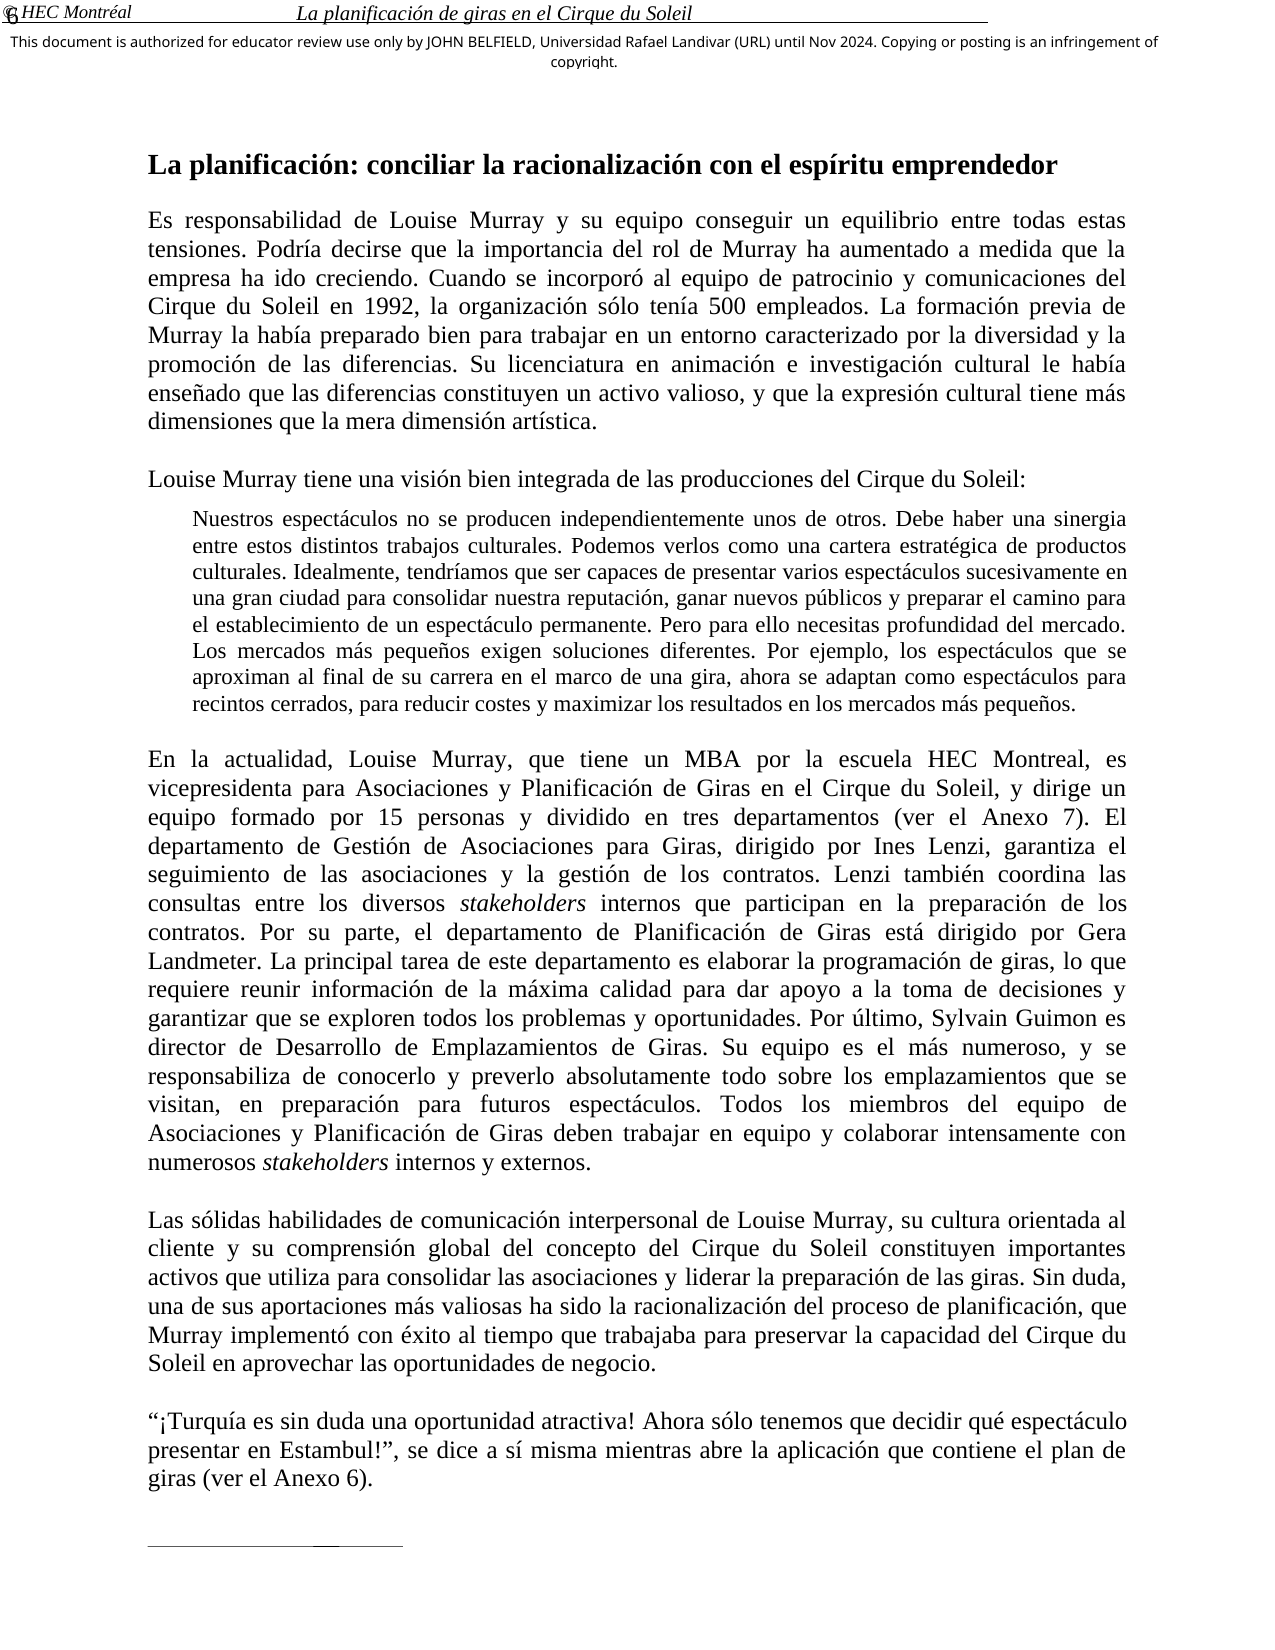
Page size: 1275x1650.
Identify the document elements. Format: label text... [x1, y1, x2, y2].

text La planificación: conciliar la racionalización con el espíritu emprendedor [148, 147, 1162, 181]
text Las sólidas habilidades de comunicación interpersonal de Louise Murray, su cultura orientada al cliente y su comprensión global del concepto del Cirque du Soleil constituyen importantes activos que utiliza para consolidar las asociaciones y liderar la preparación de las giras. Sin duda, una de sus aportaciones más valiosas ha sido la racionalización del proceso de planificación, que Murray implementó con éxito al tiempo que trabajaba para preservar la capacidad del Cirque du Soleil en aprovechar las oportunidades de negocio. [148, 1205, 1128, 1377]
text “¡Turquía es sin duda una oportunidad atractiva! Ahora sólo tenemos que decidir qué espectáculo presentar en Estambul!”, se dice a sí misma mientras abre la aplicación que contiene el plan de giras (ver el Anexo 6). [148, 1406, 1127, 1492]
text Nuestros espectáculos no se producen independientemente unos de otros. Debe haber una sinergia entre estos distintos trabajos culturales. Podemos verlos como una cartera estratégica de productos culturales. Idealmente, tendríamos que ser capaces de presentar varios espectáculos sucesivamente en una gran ciudad para consolidar nuestra reputación, ganar nuevos públicos y preparar el camino para el establecimiento de un espectáculo permanente. Pero para ello necesitas profundidad del mercado. Los mercados más pequeños exigen soluciones diferentes. Por ejemplo, los espectáculos que se aproximan al final de su carrera en el marco de una gira, ahora se adaptan como espectáculos para recintos cerrados, para reducir costes y maximizar los resultados en los mercados más pequeños. [192, 505, 1128, 716]
text En la actualidad, Louise Murray, que tiene un MBA por la escuela HEC Montreal, es vicepresidenta para Asociaciones y Planificación de Giras en el Cirque du Soleil, y dirige un equipo formado por 15 personas y dividido en tres departamentos (ver el Anexo 7). El departamento de Gestión de Asociaciones para Giras, dirigido por Ines Lenzi, garantiza el seguimiento de las asociaciones y la gestión de los contratos. Lenzi también coordina las consultas entre los diversos stakeholders internos que participan en la preparación de los contratos. Por su parte, el departamento de Planificación de Giras está dirigido por Gera Landmeter. La principal tarea de este departamento es elaborar la programación de giras, lo que requiere reunir información de la máxima calidad para dar apoyo a la toma de decisiones y garantizar que se exploren todos los problemas y oportunidades. Por último, Sylvain Guimon es director de Desarrollo de Emplazamientos de Giras. Su equipo es el más numeroso, y se responsabiliza de conocerlo y preverlo absolutamente todo sobre los emplazamientos que se visitan, en preparación para futuros espectáculos. Todos los miembros del equipo de Asociaciones y Planificación de Giras deben trabajar en equipo y colaborar intensamente con numerosos stakeholders internos y externos. [148, 744, 1128, 1176]
text Louise Murray tiene una visión bien integrada de las producciones del Cirque du Soleil: [148, 464, 1162, 493]
text Es responsabilidad de Louise Murray y su equipo conseguir un equilibrio entre todas estas tensiones. Podría decirse que la importancia del rol de Murray ha aumentado a medida que la empresa ha ido creciendo. Cuando se incorporó al equipo de patrocinio y comunicaciones del Cirque du Soleil en 1992, la organización sólo tenía 500 empleados. La formación previa de Murray la había preparado bien para trabajar en un entorno caracterizado por la diversidad y la promoción de las diferencias. Su licenciatura en animación e investigación cultural le había enseñado que las diferencias constituyen un activo valioso, y que la expresión cultural tiene más dimensiones que la mera dimensión artística. [148, 205, 1127, 435]
